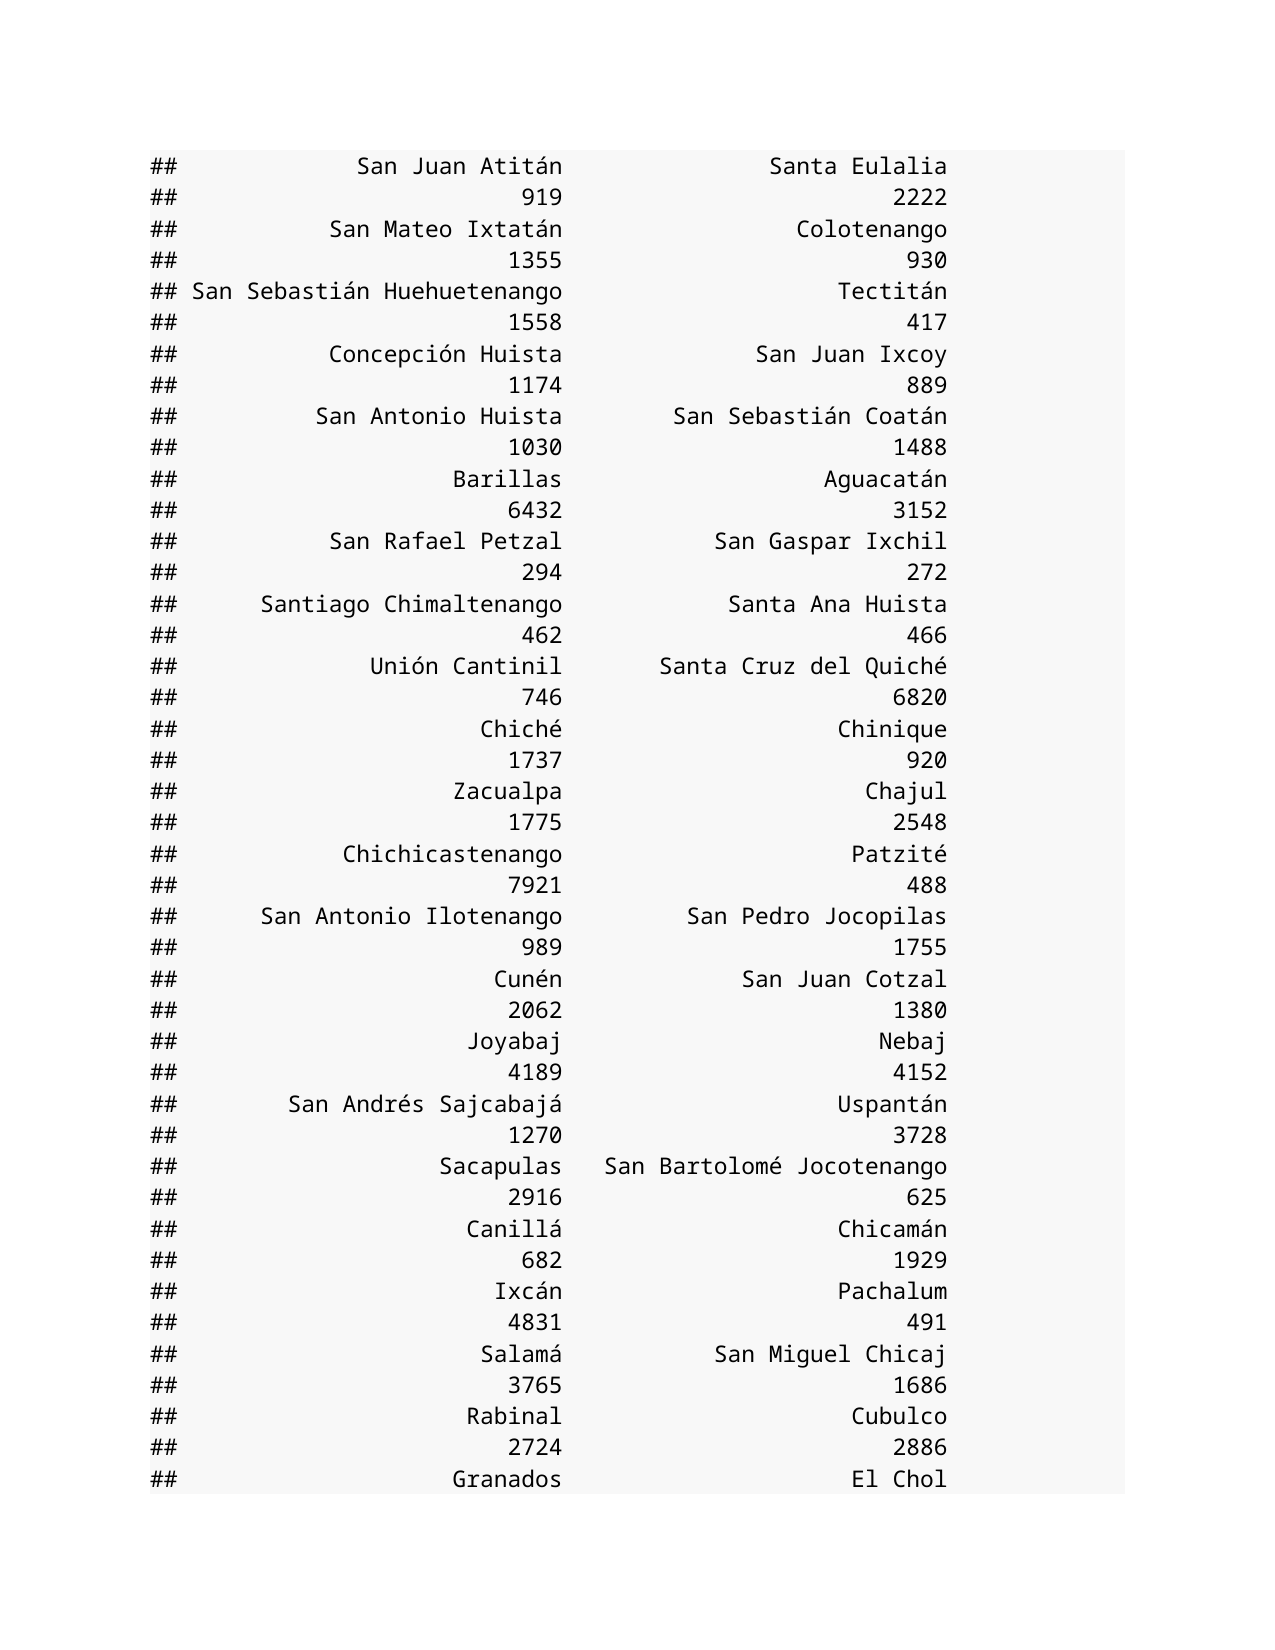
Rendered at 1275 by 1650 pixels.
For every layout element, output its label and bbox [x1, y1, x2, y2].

text [150, 150, 1125, 1494]
